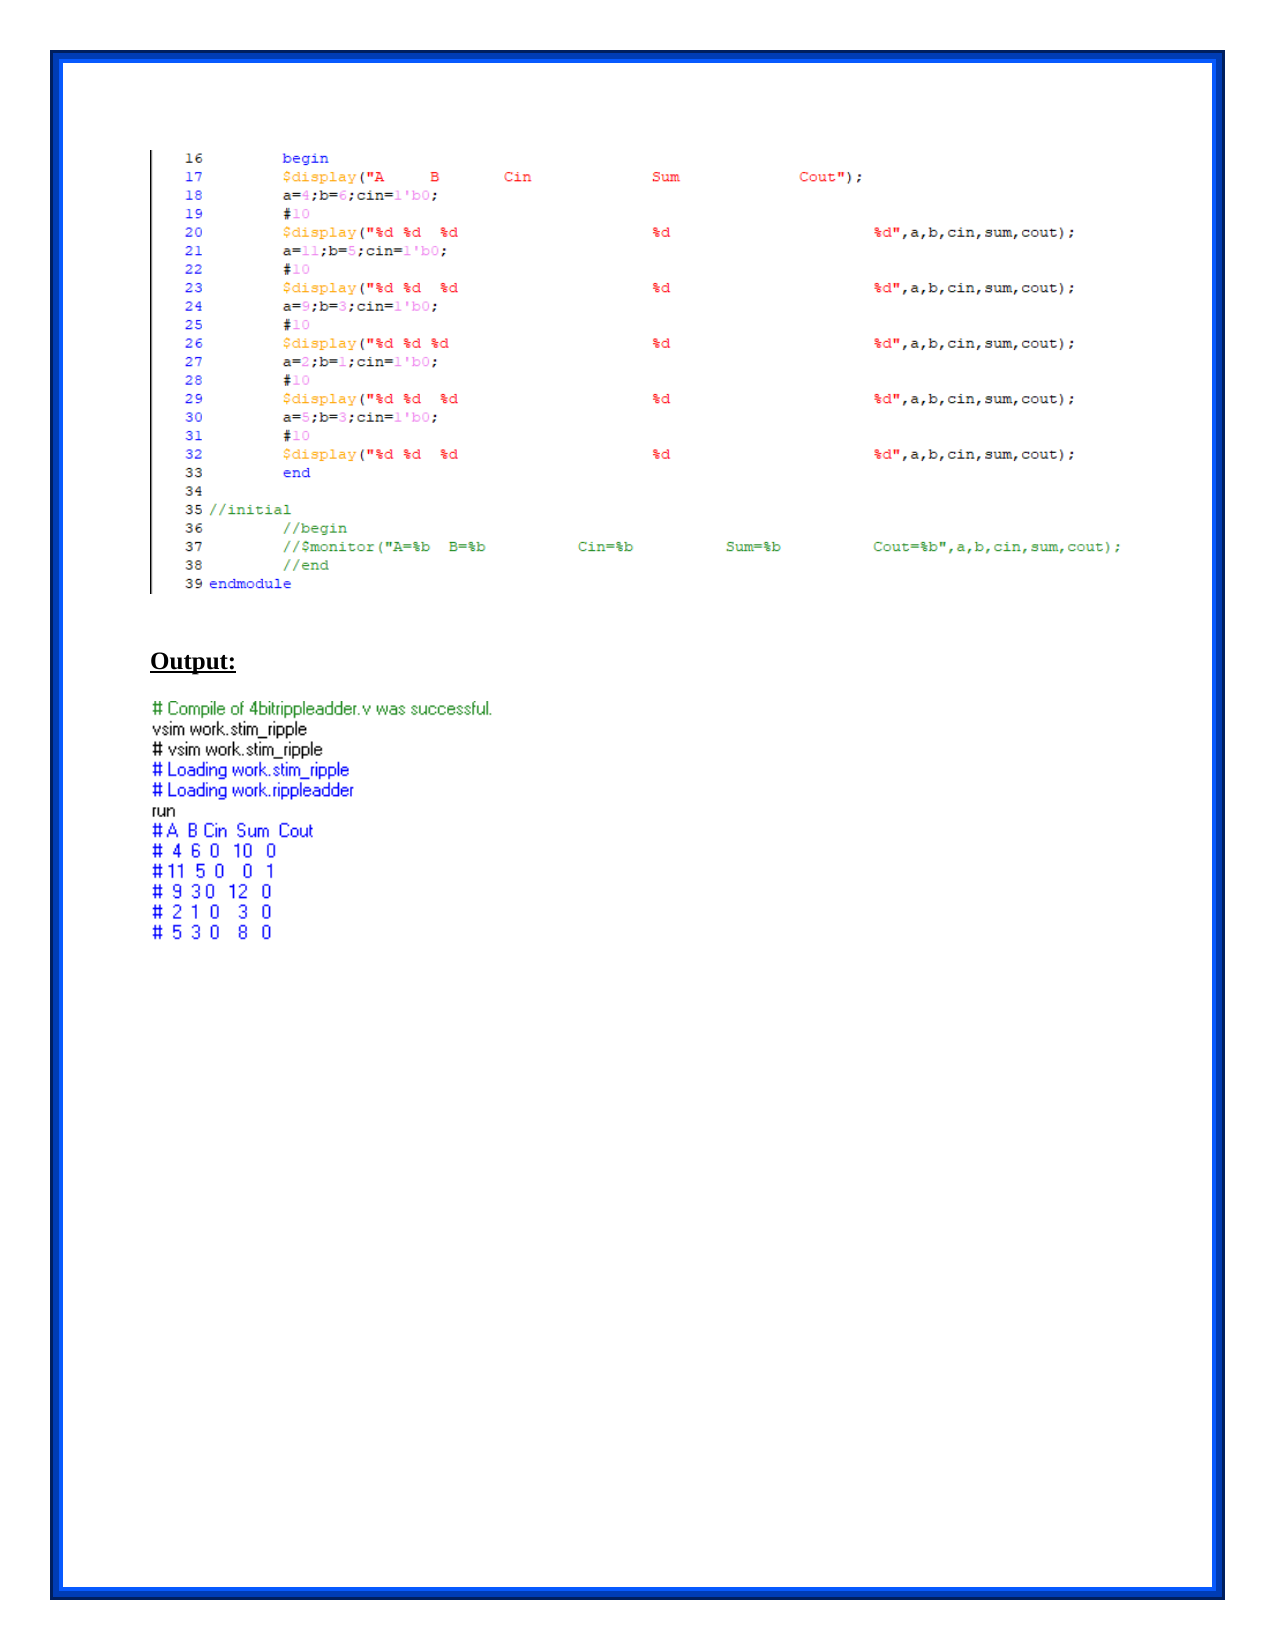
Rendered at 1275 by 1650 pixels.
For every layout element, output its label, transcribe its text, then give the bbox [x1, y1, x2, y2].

text Output: [150, 646, 1125, 675]
picture [150, 150, 1125, 594]
picture [150, 701, 529, 955]
